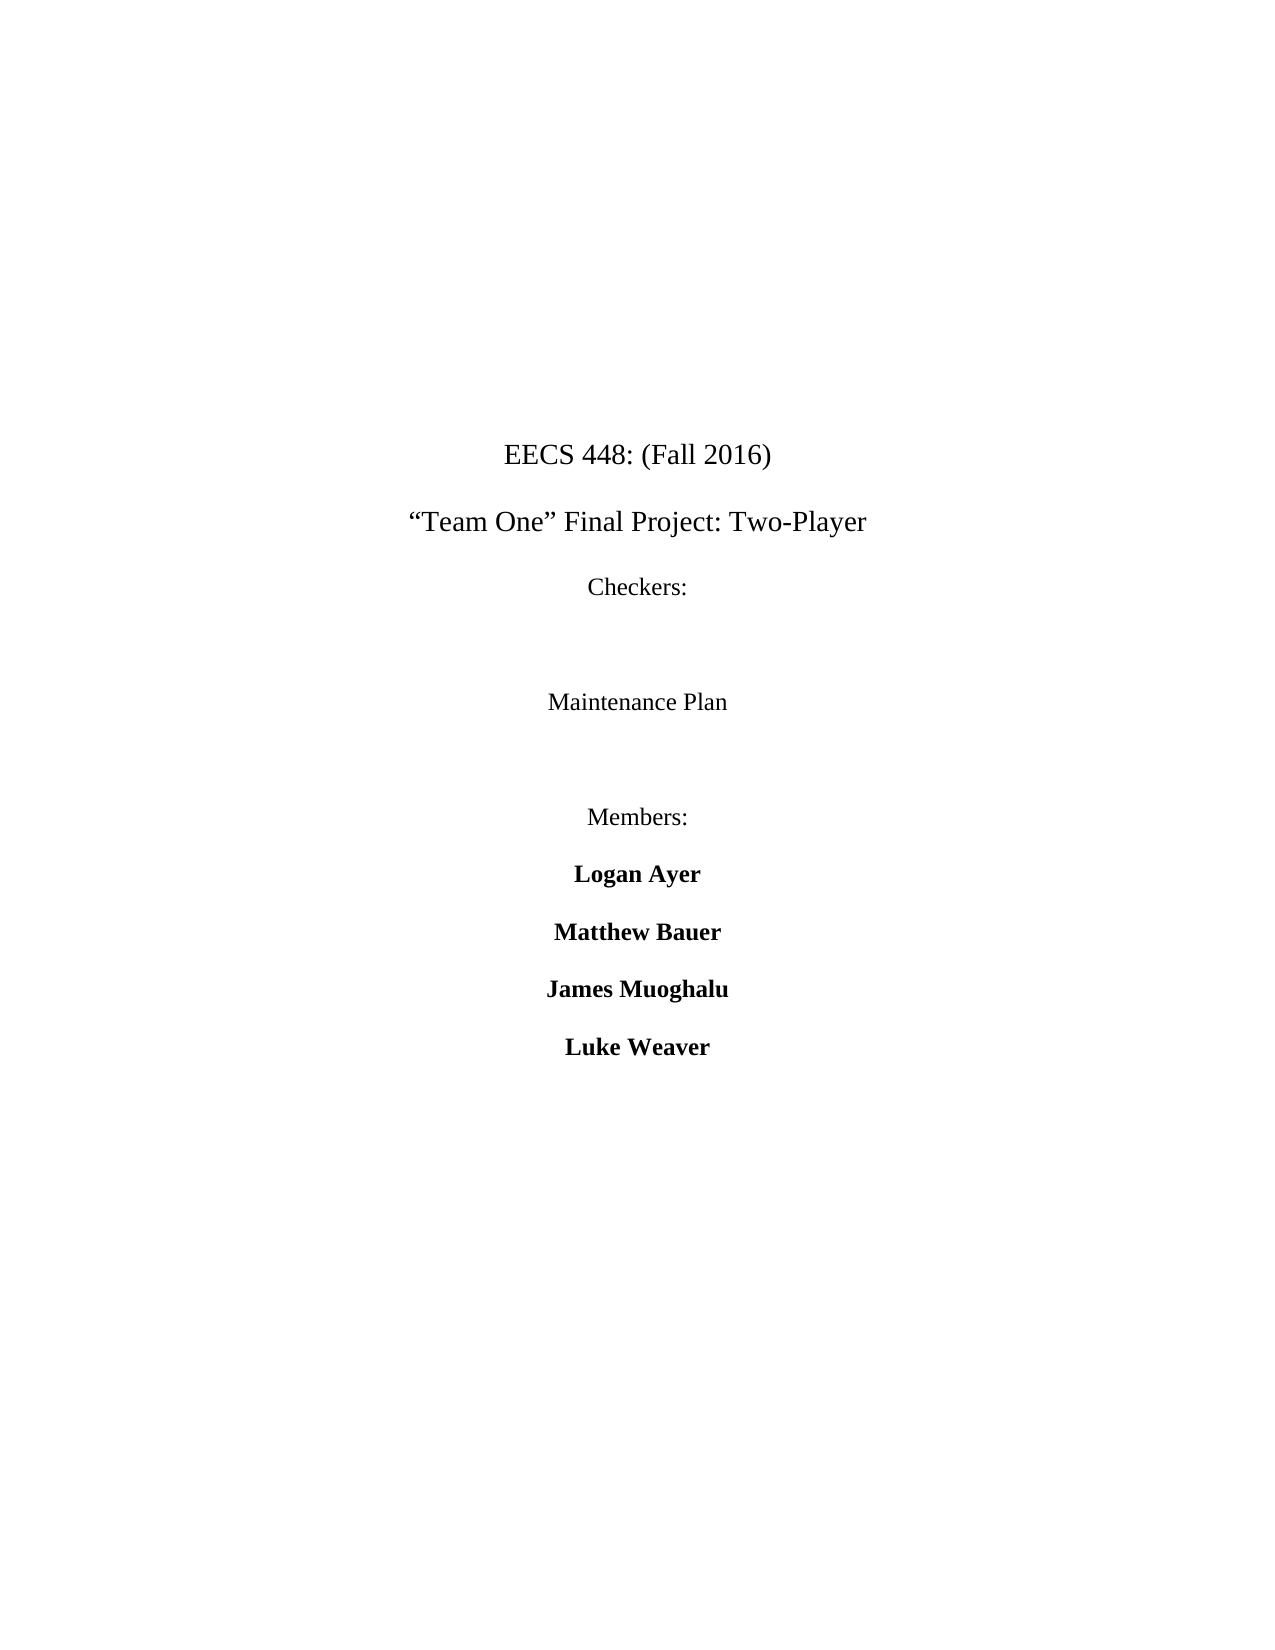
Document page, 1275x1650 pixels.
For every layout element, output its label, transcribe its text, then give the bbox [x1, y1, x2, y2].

text Logan Ayer [150, 859, 1125, 888]
text James Muoghalu [150, 974, 1125, 1003]
text Maintenance Plan [150, 687, 1125, 715]
text “Team One” Final Project: Two-Player [150, 504, 1125, 538]
text EECS 448: (Fall 2016) [150, 437, 1125, 471]
text Checkers: [150, 572, 1125, 600]
text Luke Weaver [150, 1032, 1125, 1060]
text Members: [150, 802, 1125, 830]
text Matthew Bauer [150, 917, 1125, 945]
